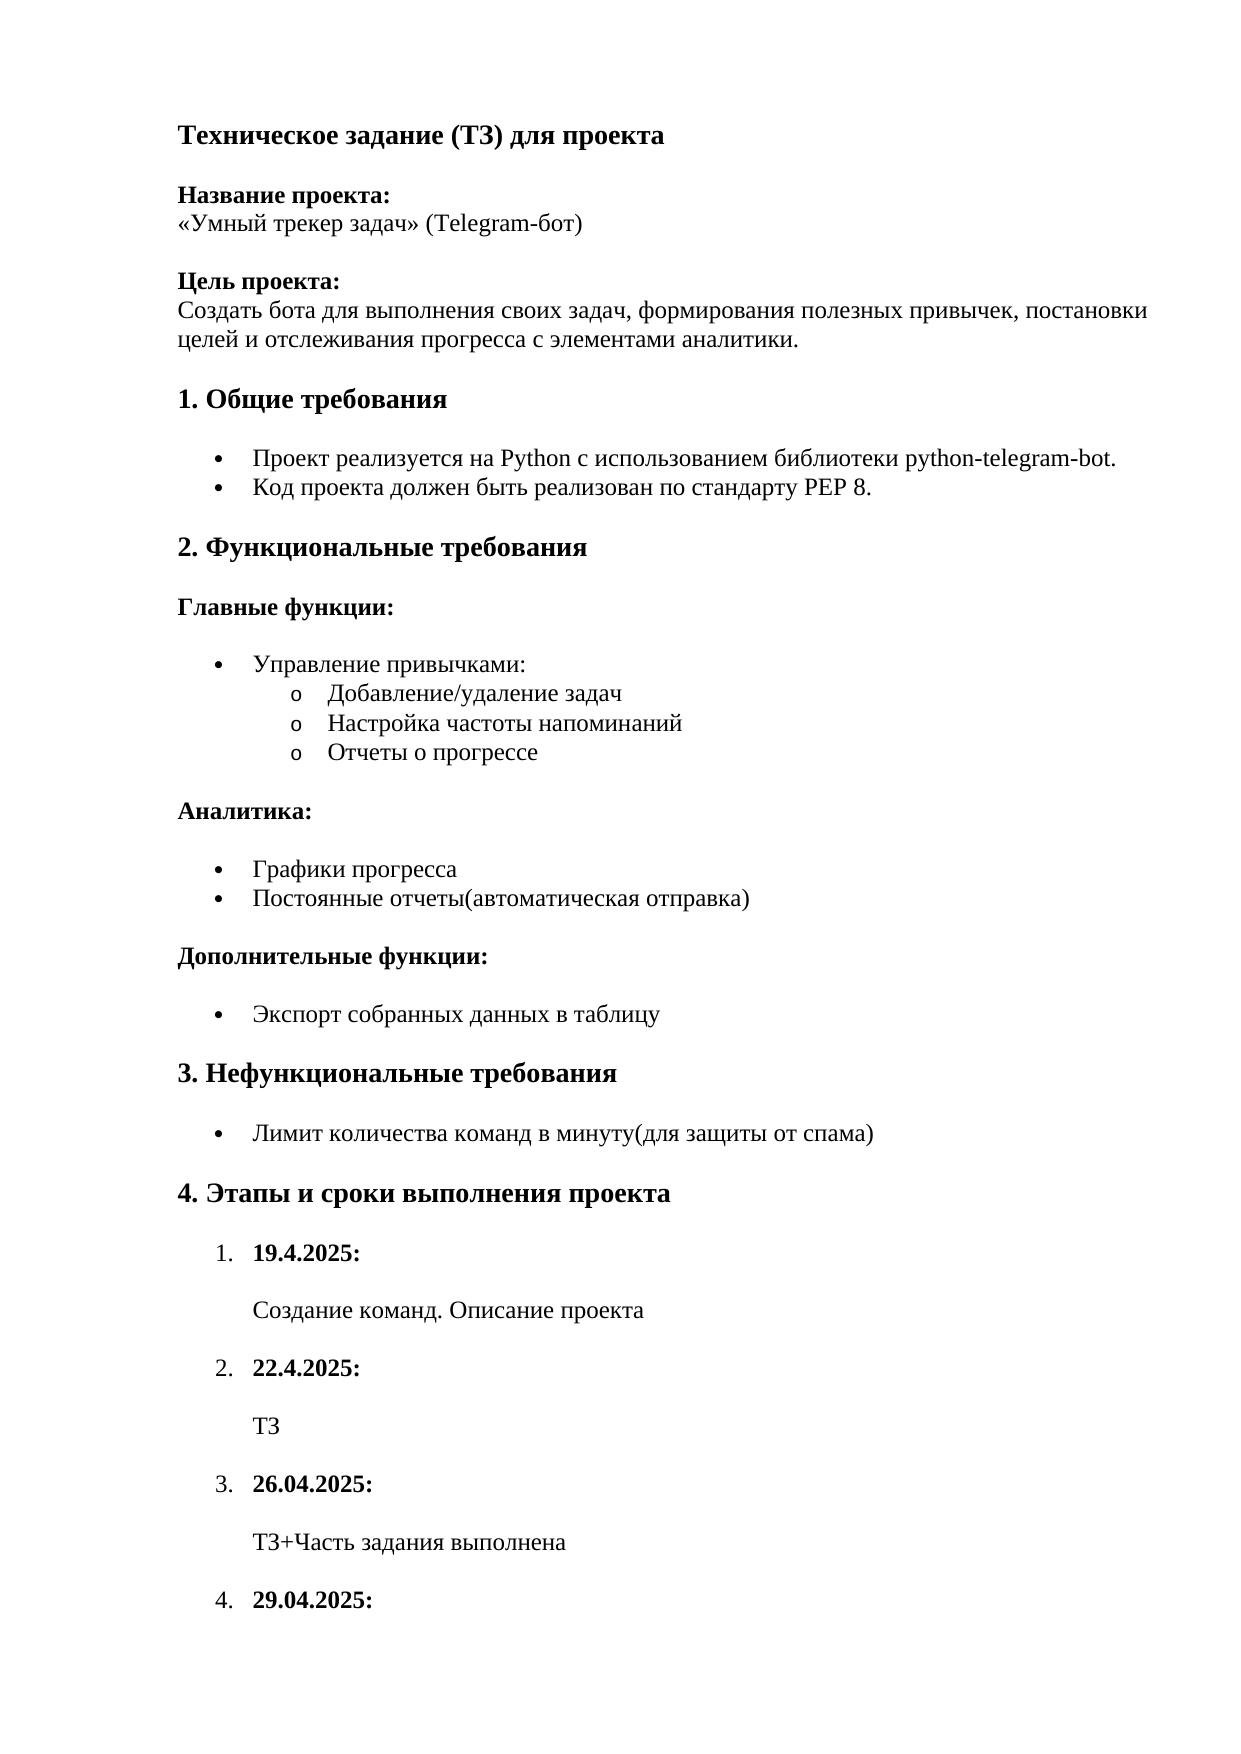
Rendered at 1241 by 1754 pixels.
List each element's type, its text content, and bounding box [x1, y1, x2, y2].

list 22.4.2025: [215, 1353, 1152, 1382]
text Цель проекта: Создать бота для выполнения своих задач, формирования полезных привычек, постановки целей и отслеживания прогресса с элементами аналитики. [177, 266, 1152, 353]
list Лимит количества команд в минуту(для защиты от спама) [215, 1118, 1152, 1147]
text Аналитика: [177, 796, 1152, 825]
list Управление привычками: [215, 649, 1152, 678]
list Графики прогресса [215, 854, 1152, 883]
list Постоянные отчеты(автоматическая отправка) [215, 883, 1152, 912]
text ТЗ [252, 1411, 1152, 1440]
list Проект реализуется на Python с использованием библиотеки python-telegram-bot. [215, 443, 1152, 472]
list ТЗ+Часть задания выполнена [252, 1527, 1152, 1556]
list Код проекта должен быть реализован по стандарту PEP 8. [215, 472, 1152, 501]
text 4. Этапы и сроки выполнения проекта [177, 1176, 1152, 1208]
list 26.04.2025: [215, 1469, 1152, 1498]
text 1. Общие требования [177, 382, 1152, 414]
text Техническое задание (ТЗ) для проекта [177, 118, 1152, 151]
text Главные функции: [177, 592, 1152, 620]
text Название проекта: «Умный трекер задач» (Telegram-бот) [177, 180, 1152, 237]
text 3. Нефункциональные требования [177, 1057, 1152, 1089]
text Дополнительные функции: [177, 941, 1152, 969]
list Добавление/удаление задач [290, 678, 1152, 708]
list 29.04.2025: [215, 1585, 1152, 1614]
list 19.4.2025: [215, 1238, 1152, 1266]
list Отчеты о прогрессе [290, 737, 1152, 767]
list Настройка частоты напоминаний [290, 708, 1152, 737]
list Экспорт собранных данных в таблицу [215, 999, 1152, 1027]
text Создание команд. Описание проекта [252, 1296, 1152, 1324]
text 2. Функциональные требования [177, 530, 1152, 562]
